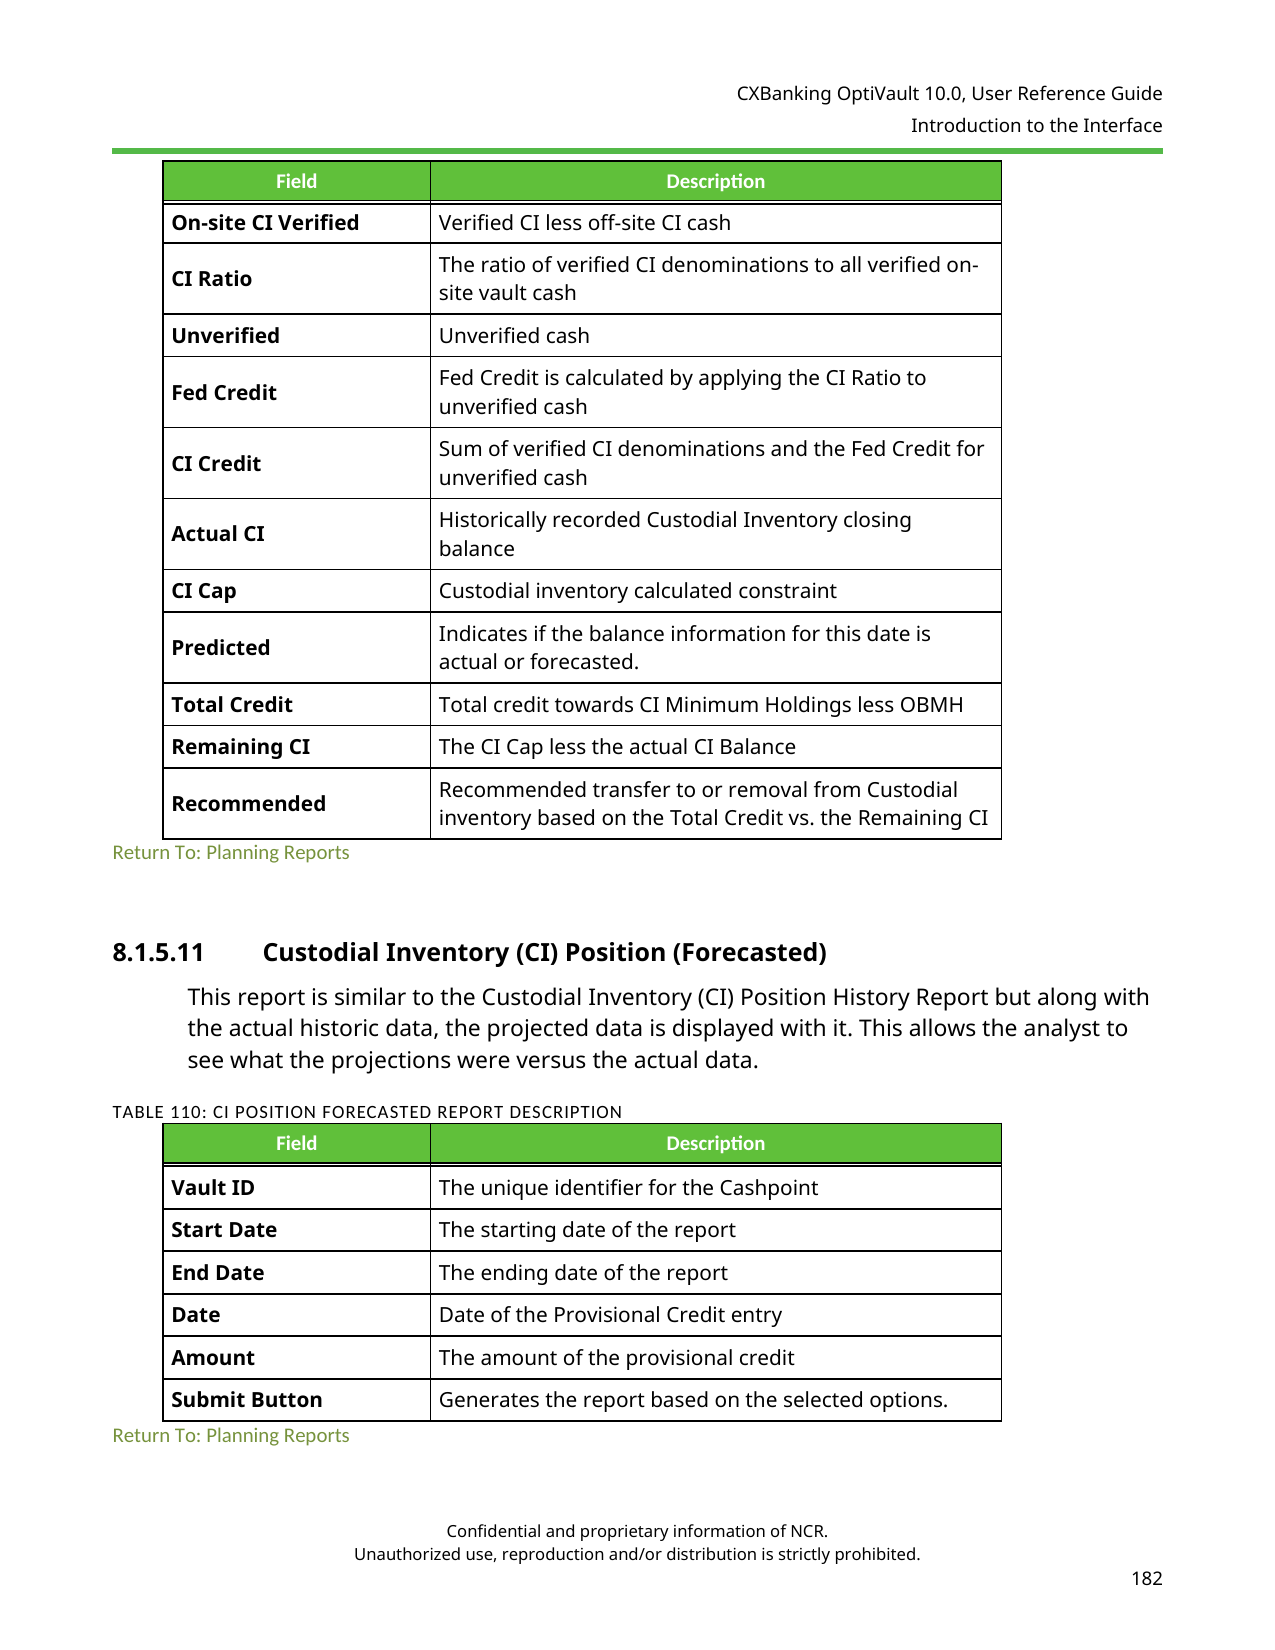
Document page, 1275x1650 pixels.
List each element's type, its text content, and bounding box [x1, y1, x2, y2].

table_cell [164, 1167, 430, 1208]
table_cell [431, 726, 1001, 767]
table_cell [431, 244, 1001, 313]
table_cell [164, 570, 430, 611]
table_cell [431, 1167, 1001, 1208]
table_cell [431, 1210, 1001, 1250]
text This report is similar to the Custodial Inventory (CI) Position History Report but along with the actual historic data, the projected data is displayed with it. This allows the analyst to see what the projections were versus the actual data. [187, 981, 1163, 1075]
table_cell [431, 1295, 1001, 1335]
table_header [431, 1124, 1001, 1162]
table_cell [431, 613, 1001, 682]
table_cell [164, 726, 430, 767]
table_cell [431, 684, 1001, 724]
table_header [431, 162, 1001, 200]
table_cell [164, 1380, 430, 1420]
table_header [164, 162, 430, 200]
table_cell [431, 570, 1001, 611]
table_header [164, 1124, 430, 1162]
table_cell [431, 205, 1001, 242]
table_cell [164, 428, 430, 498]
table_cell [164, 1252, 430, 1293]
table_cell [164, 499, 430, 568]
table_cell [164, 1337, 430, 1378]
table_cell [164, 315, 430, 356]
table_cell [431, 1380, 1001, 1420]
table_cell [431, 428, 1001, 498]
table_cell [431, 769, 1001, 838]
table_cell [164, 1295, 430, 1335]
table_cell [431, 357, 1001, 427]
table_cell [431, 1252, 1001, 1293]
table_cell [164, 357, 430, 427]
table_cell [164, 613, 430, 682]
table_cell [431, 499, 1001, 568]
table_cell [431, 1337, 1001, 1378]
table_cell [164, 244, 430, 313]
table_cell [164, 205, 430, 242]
text Return To: Planning Reports [112, 839, 1163, 865]
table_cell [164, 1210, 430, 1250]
text Return To: Planning Reports [112, 1422, 1163, 1447]
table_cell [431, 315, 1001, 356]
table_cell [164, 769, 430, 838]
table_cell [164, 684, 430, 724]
subtitle Custodial Inventory (CI) Position (Forecasted) [112, 934, 1163, 968]
